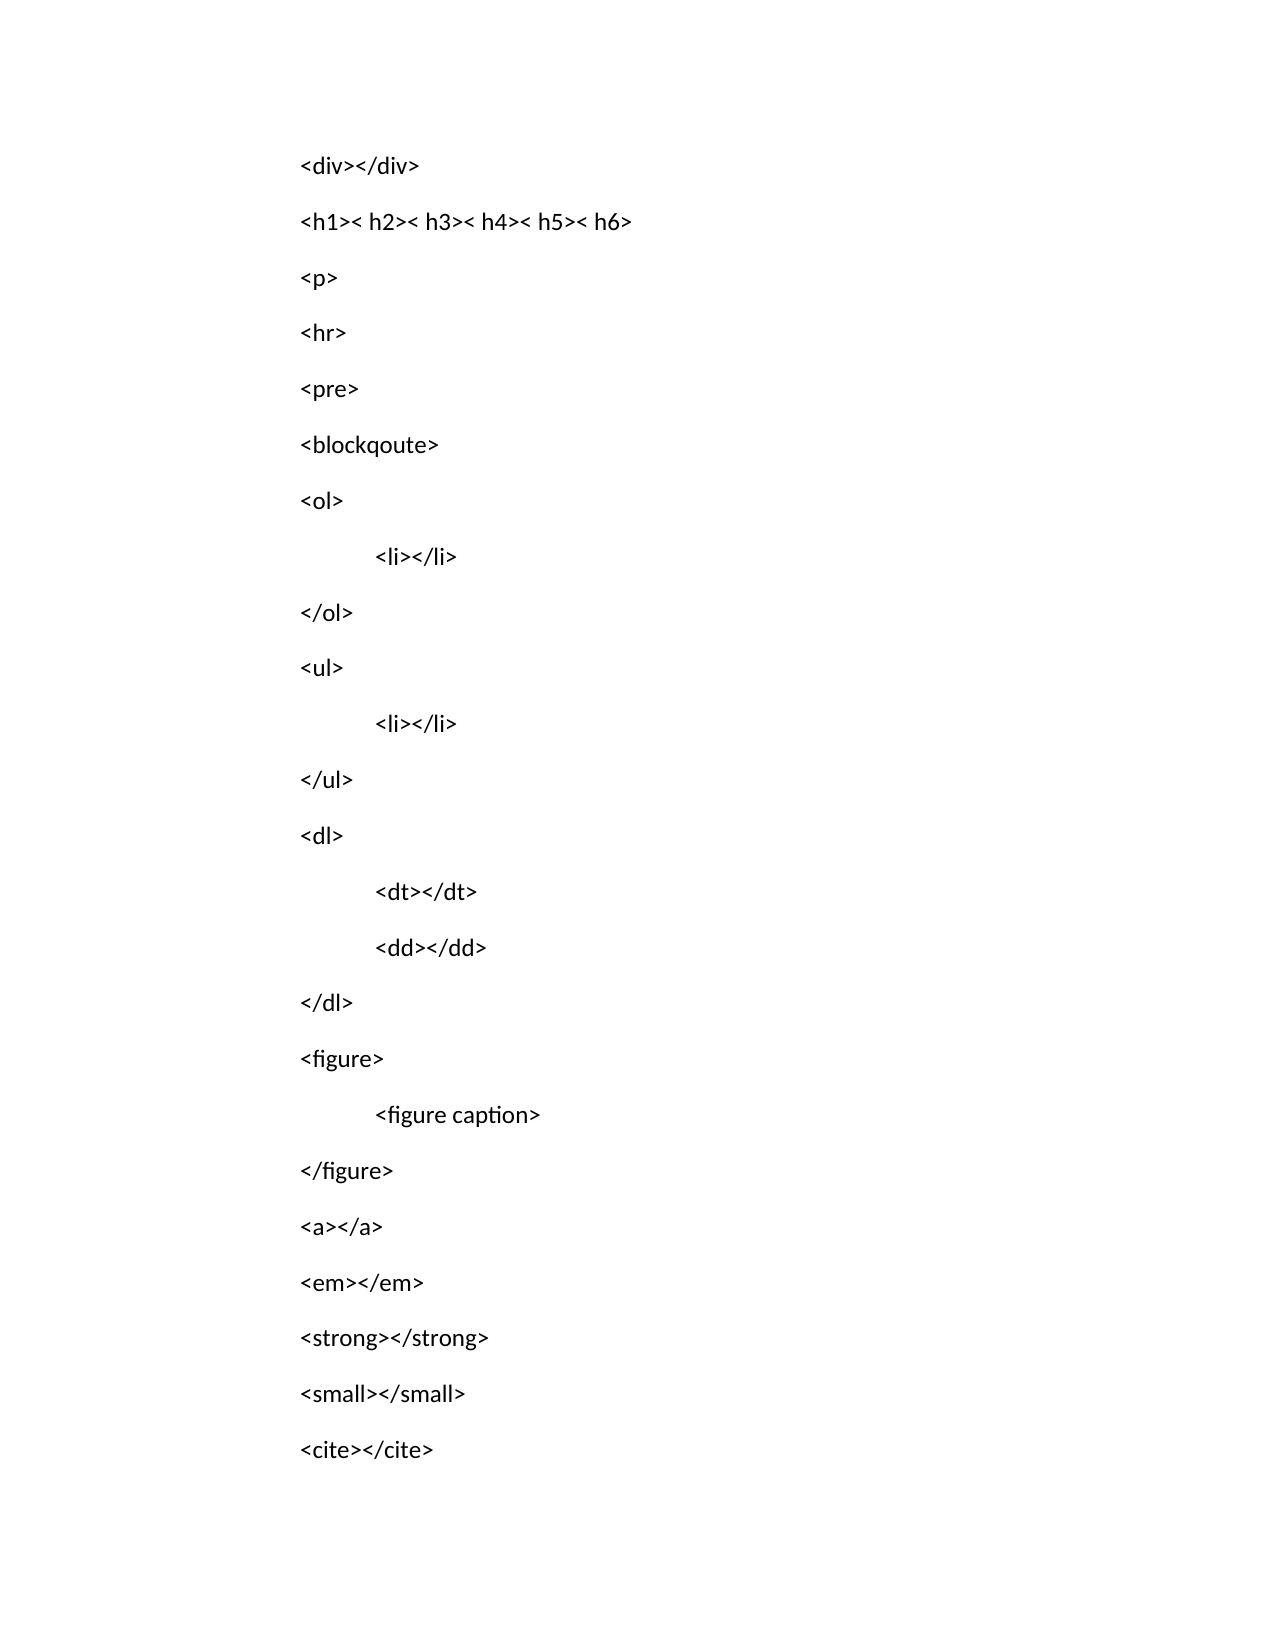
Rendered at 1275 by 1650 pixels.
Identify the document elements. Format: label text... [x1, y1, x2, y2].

text <a></a> [150, 1211, 1125, 1241]
text <blockqoute> [225, 429, 1125, 460]
text </ol> [150, 597, 1125, 627]
text <pre> [225, 373, 1125, 404]
text <em></em> [150, 1267, 1125, 1297]
text <cite></cite> [150, 1434, 1125, 1465]
text </ul> [150, 764, 1125, 795]
text <div></div> [225, 150, 1125, 181]
text <ul> [150, 652, 1125, 683]
text </dl> [150, 987, 1125, 1018]
text <figure caption> [150, 1099, 1125, 1130]
text <dt></dt> [150, 876, 1125, 906]
text <h1>< h2>< h3>< h4>< h5>< h6> [225, 206, 1125, 236]
text <small></small> [150, 1378, 1125, 1409]
text <p> [225, 262, 1125, 292]
text </figure> [150, 1155, 1125, 1186]
text <li></li> [225, 541, 1125, 571]
text <dd></dd> [150, 932, 1125, 962]
text <figure> [150, 1043, 1125, 1074]
text <strong></strong> [150, 1322, 1125, 1353]
text <ol> [225, 485, 1125, 516]
text <dl> [150, 820, 1125, 851]
text <hr> [225, 317, 1125, 348]
text <li></li> [150, 708, 1125, 739]
